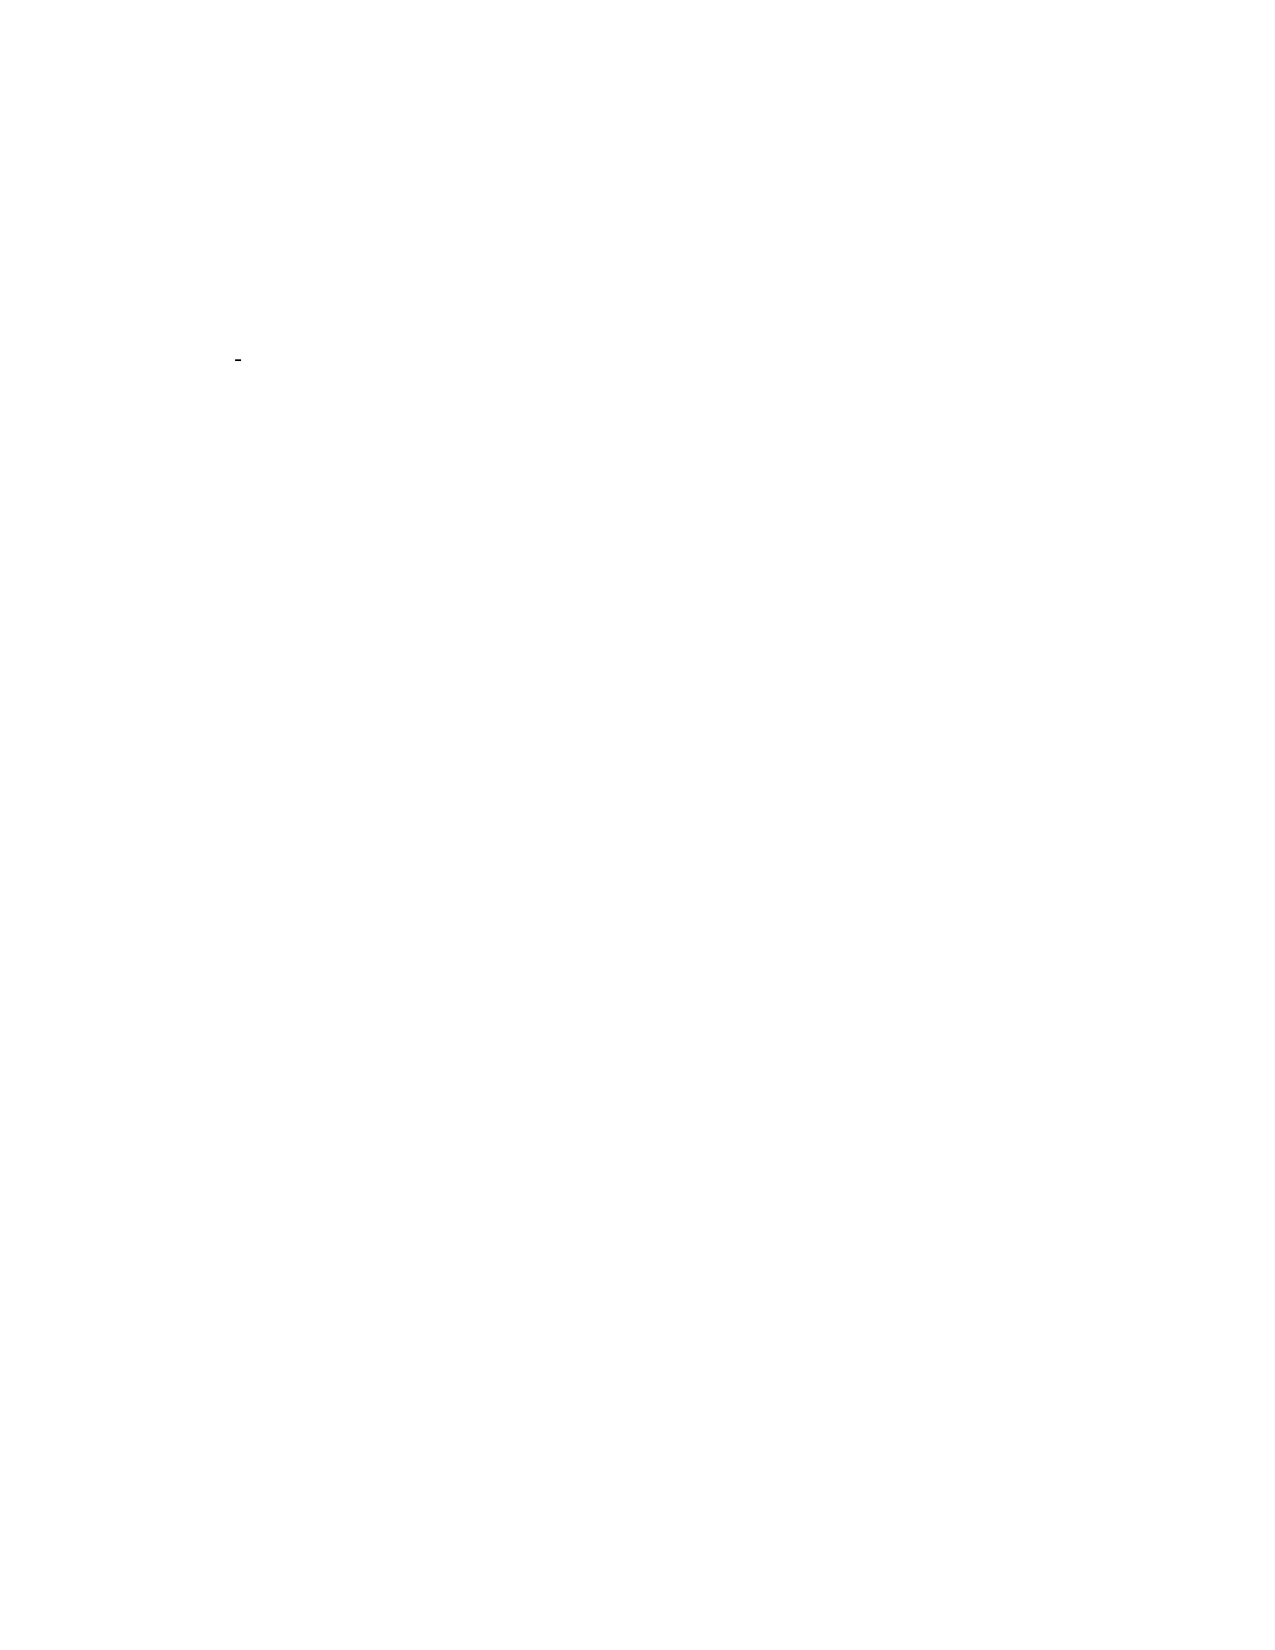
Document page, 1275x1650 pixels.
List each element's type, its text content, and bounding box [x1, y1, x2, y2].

text - [156, 348, 1118, 373]
